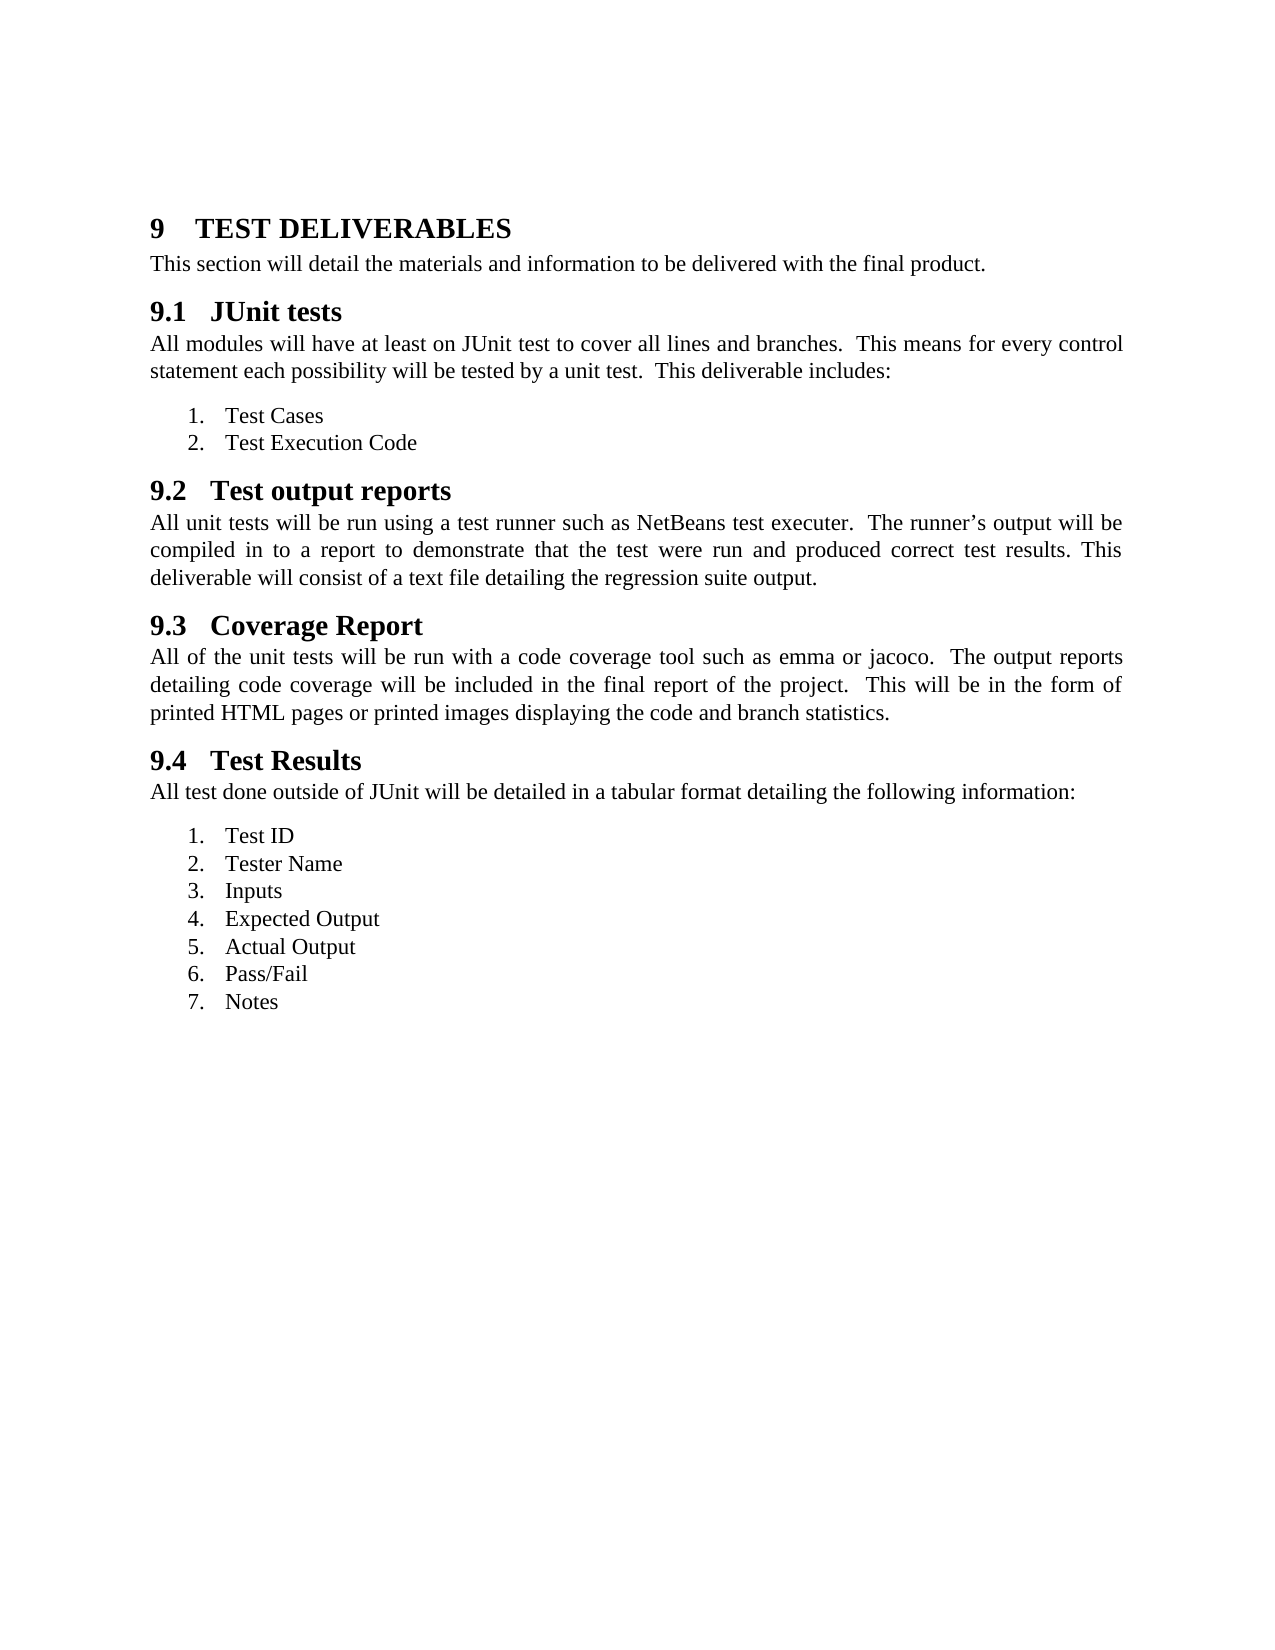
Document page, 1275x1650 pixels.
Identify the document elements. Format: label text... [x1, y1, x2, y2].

list Pass/Fail [187, 960, 1125, 987]
subtitle Test output reports [150, 473, 1125, 507]
list Tester Name [187, 850, 1125, 876]
list Inputs [187, 878, 1125, 904]
subtitle Test Deliverables [150, 211, 1125, 244]
text All of the unit tests will be run with a code coverage tool such as emma or jacoco. The output reports detailing code coverage will be included in the final report of the project. This will be in the form of printed HTML pages or printed images displaying the code and branch statistics. [150, 643, 1125, 725]
text This section will detail the materials and information to be delivered with the final product. [150, 250, 1125, 277]
list Notes [187, 988, 1125, 1014]
list Actual Output [187, 933, 1125, 959]
subtitle JUnit tests [150, 294, 1125, 328]
list Test Cases [187, 402, 1125, 428]
text All unit tests will be run using a test runner such as NetBeans test executer. The runner’s output will be compiled in to a report to demonstrate that the test were run and produced correct test results. This deliverable will consist of a text file detailing the regression suite output. [150, 509, 1125, 590]
text All test done outside of JUnit will be detailed in a tabular format detailing the following information: [150, 778, 1125, 804]
subtitle Coverage Report [150, 608, 1125, 642]
list Expected Output [187, 905, 1125, 932]
list Test Execution Code [187, 429, 1125, 456]
list Test ID [187, 822, 1125, 849]
subtitle Test Results [150, 743, 1125, 776]
text All modules will have at least on JUnit test to cover all lines and branches. This means for every control statement each possibility will be tested by a unit test. This deliverable includes: [150, 330, 1125, 384]
